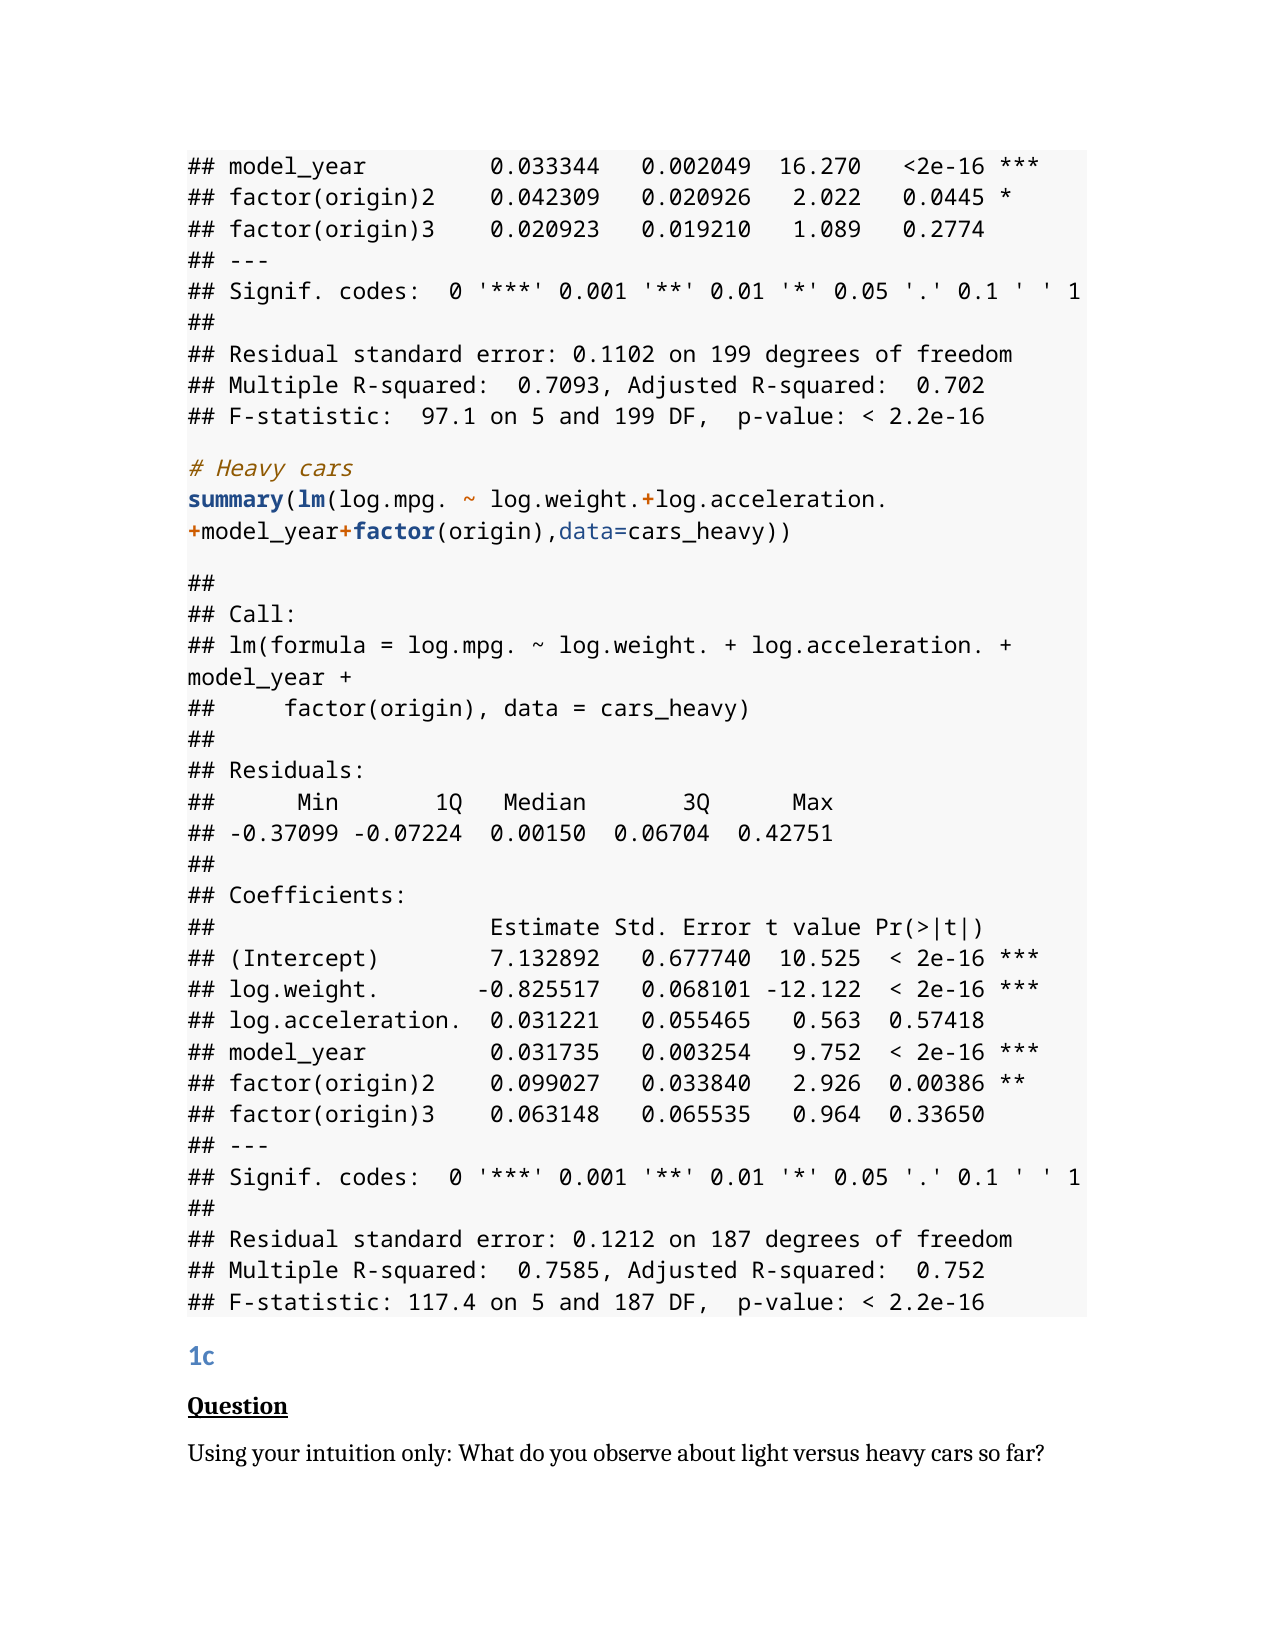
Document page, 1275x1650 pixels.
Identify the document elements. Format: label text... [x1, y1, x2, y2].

text Using your intuition only: What do you observe about light versus heavy cars so far? [187, 1439, 1087, 1468]
subtitle 1c [187, 1337, 1087, 1373]
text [187, 150, 1087, 431]
text Question [187, 1392, 1087, 1421]
text # Heavy cars summary(lm(log.mpg. ~ log.weight.+log.acceleration.+model_year+factor(origin),data=cars_heavy)) [187, 452, 1087, 546]
text ## ## Call: ## lm(formula = log.mpg. ~ log.weight. + log.acceleration. + model_year + ## factor(origin), data = cars_heavy) ## ## Residuals: ## Min 1Q Median 3Q Max ## -0.37099 -0.07224 0.00150 0.06704 0.42751 ## ## Coefficients: ## Estimate Std. Error t value Pr(>|t|) ## (Intercept) 7.132892 0.677740 10.525 < 2e-16 *** ## log.weight. -0.825517 0.068101 -12.122 < 2e-16 *** ## log.acceleration. 0.031221 0.055465 0.563 0.57418 ## model_year 0.031735 0.003254 9.752 < 2e-16 *** ## factor(origin)2 0.099027 0.033840 2.926 0.00386 ** ## factor(origin)3 0.063148 0.065535 0.964 0.33650 ## --- ## Signif. codes: 0 '***' 0.001 '**' 0.01 '*' 0.05 '.' 0.1 ' ' 1 ## ## Residual standard error: 0.1212 on 187 degrees of freedom ## Multiple R-squared: 0.7585, Adjusted R-squared: 0.752 ## F-statistic: 117.4 on 5 and 187 DF, p-value: < 2.2e-16 [187, 567, 1087, 1317]
